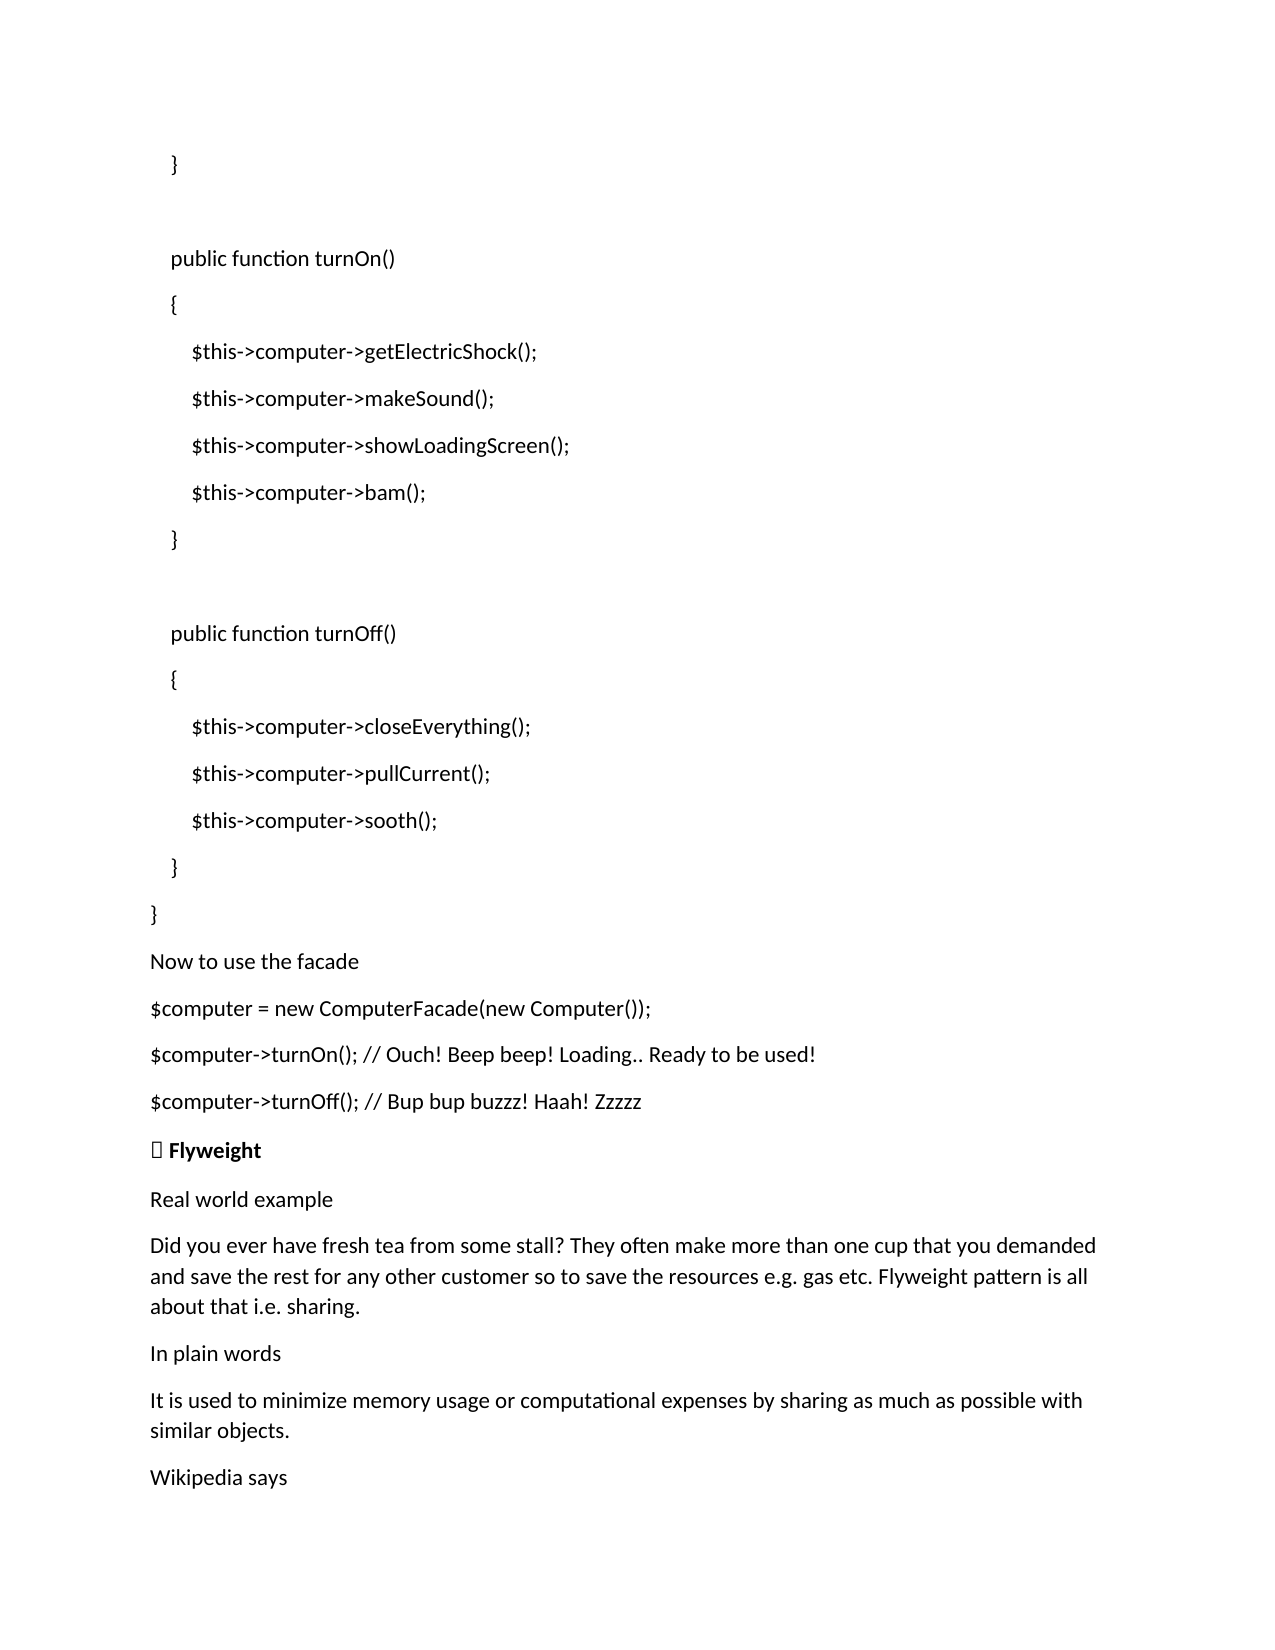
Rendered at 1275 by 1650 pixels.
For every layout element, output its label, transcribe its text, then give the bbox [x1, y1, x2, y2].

text It is used to minimize memory usage or computational expenses by sharing as much as possible with similar objects. [150, 1386, 1125, 1444]
text { [150, 666, 1125, 694]
text } [150, 853, 1125, 881]
text public function turnOn() [150, 244, 1125, 272]
text In plain words [150, 1339, 1125, 1367]
text Now to use the facade [150, 947, 1125, 975]
text $this->computer->getElectricShock(); [150, 337, 1125, 366]
text $this->computer->bam(); [150, 478, 1125, 506]
text $computer = new ComputerFacade(new Computer()); [150, 994, 1125, 1022]
text $computer->turnOn(); // Ouch! Beep beep! Loading.. Ready to be used! [150, 1041, 1125, 1069]
text Wikipedia says [150, 1463, 1125, 1491]
text public function turnOff() [150, 619, 1125, 647]
text } [150, 150, 1125, 178]
text $this->computer->sooth(); [150, 806, 1125, 834]
text { [150, 291, 1125, 319]
text Real world example [150, 1185, 1125, 1213]
text Did you ever have fresh tea from some stall? They often make more than one cup that you demanded and save the rest for any other customer so to save the resources e.g. gas etc. Flyweight pattern is all about that i.e. sharing. [150, 1232, 1125, 1320]
text $this->computer->pullCurrent(); [150, 759, 1125, 787]
text $this->computer->showLoadingScreen(); [150, 431, 1125, 459]
text $this->computer->makeSound(); [150, 384, 1125, 412]
text $computer->turnOff(); // Bup bup buzzz! Haah! Zzzzz [150, 1087, 1125, 1116]
text } [150, 900, 1125, 928]
text } [150, 525, 1125, 553]
text $this->computer->closeEverything(); [150, 712, 1125, 741]
text 🍃 Flyweight [150, 1134, 1125, 1166]
